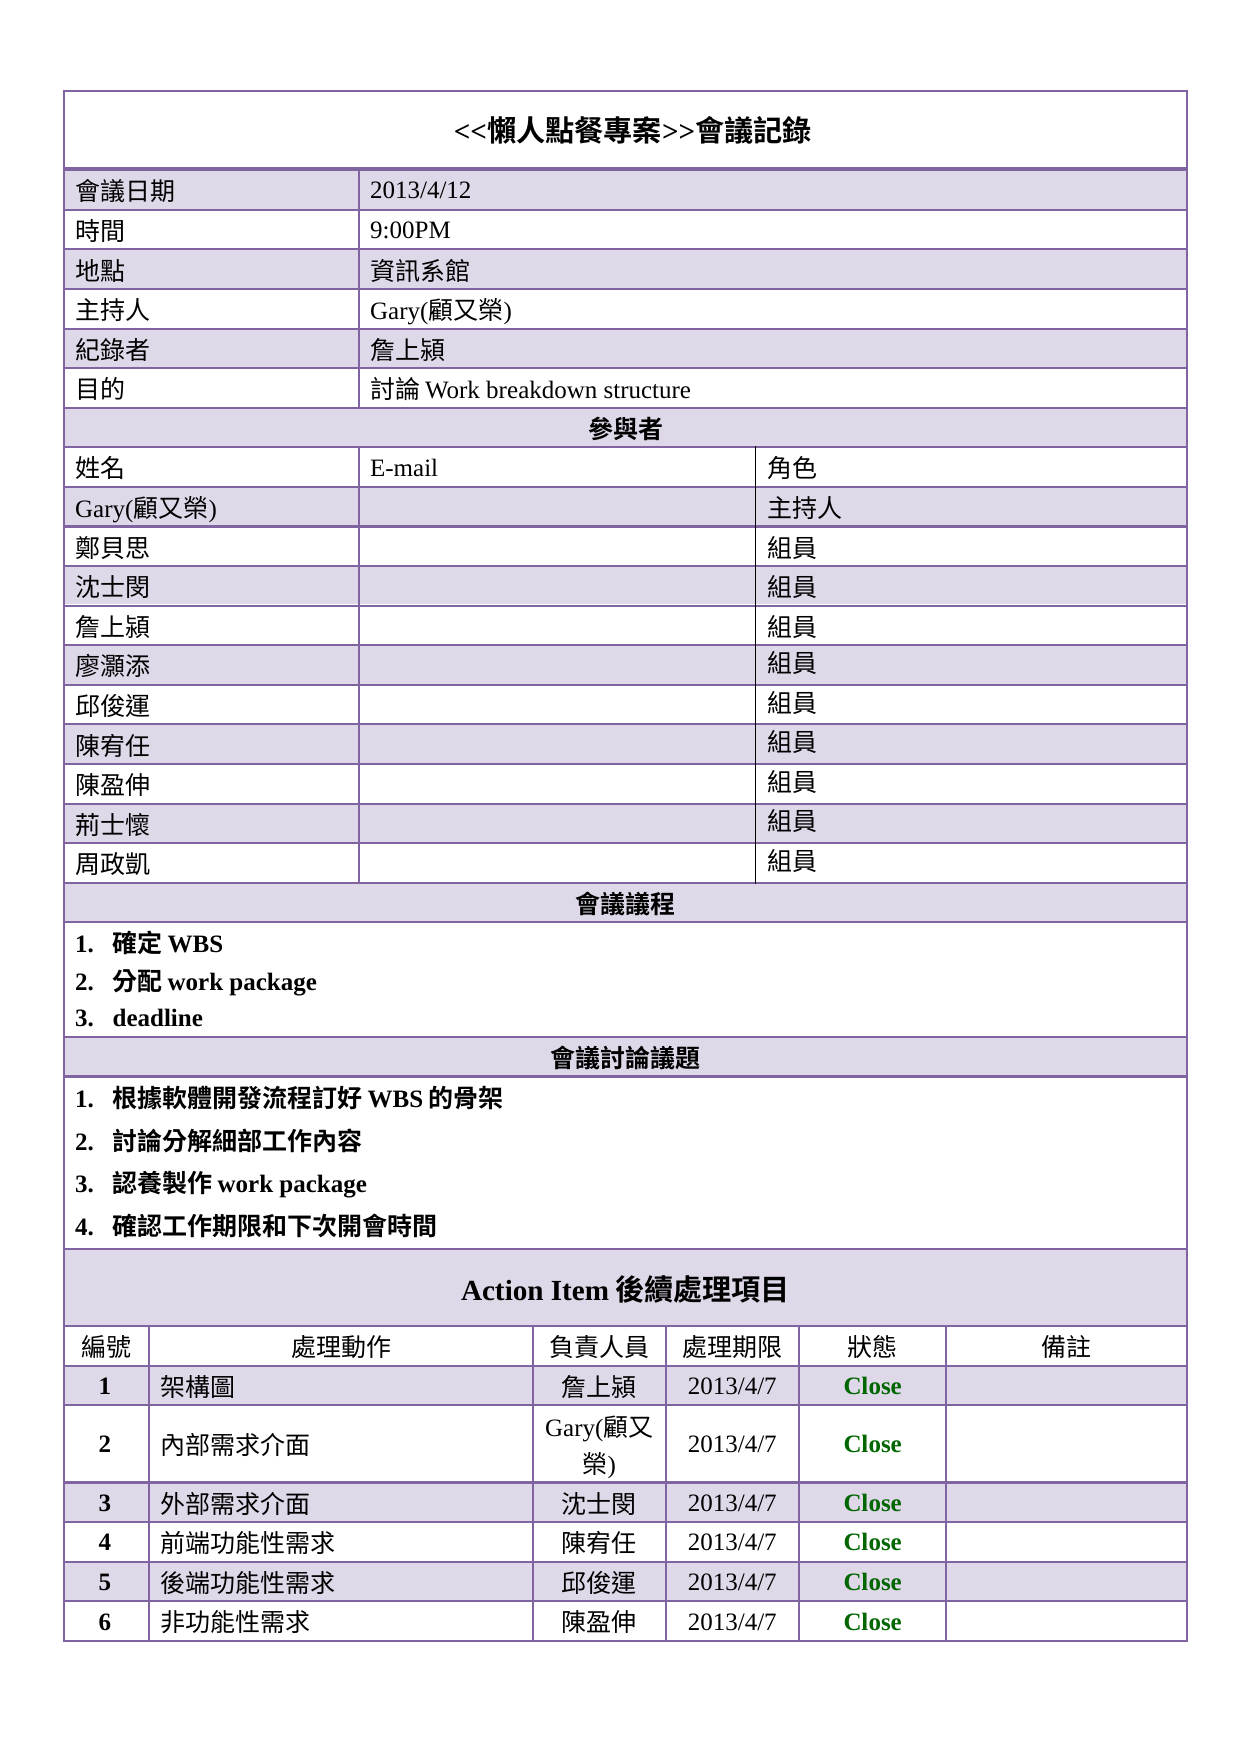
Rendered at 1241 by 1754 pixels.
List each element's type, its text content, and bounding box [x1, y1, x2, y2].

table_cell 2013/4/7 [667, 1563, 798, 1600]
table_cell 陳宥任 [65, 725, 358, 763]
table_cell [360, 607, 755, 644]
table_cell 根據軟體開發流程訂好WBS的骨架 討論分解細部工作內容 認養製作work package 確認工作期限和下次開會時間 [65, 1078, 1186, 1248]
table_cell 處理動作 [150, 1327, 532, 1365]
table_cell 2013/4/7 [667, 1367, 798, 1404]
table_cell 組員 [756, 844, 1186, 882]
table_cell 組員 [756, 805, 1186, 842]
table_cell 姓名 [65, 448, 358, 486]
table_cell 編號 [65, 1327, 148, 1365]
table_cell [65, 1563, 148, 1600]
table_cell 資訊系館 [360, 250, 1186, 288]
table_cell [947, 1484, 1186, 1521]
table_cell [947, 1523, 1186, 1561]
table_cell 紀錄者 [65, 330, 358, 367]
table_cell 組員 [756, 607, 1186, 644]
table_cell 外部需求介面 [150, 1484, 532, 1521]
table_cell 2013/4/7 [667, 1602, 798, 1640]
table_cell 討論Work breakdown structure [360, 369, 1186, 407]
table_cell 沈士閔 [534, 1484, 665, 1521]
table_cell 前端功能性需求 [150, 1523, 532, 1561]
table_cell Action Item後續處理項目 [65, 1250, 1186, 1325]
table_cell Close [800, 1602, 945, 1640]
table_cell Gary(顧又榮) [534, 1406, 665, 1481]
table_cell 廖灝添 [65, 646, 358, 684]
table_cell 時間 [65, 211, 358, 248]
table_cell 會議討論議題 [65, 1038, 1186, 1075]
table_cell E-mail [360, 448, 755, 486]
table_cell 詹上潁 [360, 330, 1186, 367]
table_cell [947, 1406, 1186, 1481]
table_cell 2013/4/7 [667, 1406, 798, 1481]
table_cell Gary(顧又榮) [65, 488, 358, 525]
table_cell 處理期限 [667, 1327, 798, 1365]
table_cell 會議議程 [65, 884, 1186, 921]
table_cell 參與者 [65, 409, 1186, 446]
table_cell Close [800, 1406, 945, 1481]
table_cell 組員 [756, 725, 1186, 763]
table_cell 內部需求介面 [150, 1406, 532, 1481]
table_cell 2013/4/7 [667, 1523, 798, 1561]
table_cell [360, 844, 755, 882]
table_cell 角色 [756, 448, 1186, 486]
table_cell Close [800, 1484, 945, 1521]
table_cell [65, 1523, 148, 1561]
table_cell 負責人員 [534, 1327, 665, 1365]
table_cell 後端功能性需求 [150, 1563, 532, 1600]
table_cell 組員 [756, 765, 1186, 802]
table_cell [65, 1602, 148, 1640]
table_cell 狀態 [800, 1327, 945, 1365]
table_cell 主持人 [756, 488, 1186, 525]
table_cell 確定WBS 分配work package deadline [65, 923, 1186, 1036]
table_header <<懶人點餐專案>>會議記錄 [65, 92, 1186, 167]
table_cell [65, 1406, 148, 1481]
table_cell 9:00PM [360, 211, 1186, 248]
table_cell [360, 488, 755, 525]
table_cell 鄭貝思 [65, 528, 358, 565]
table_cell Gary(顧又榮) [360, 290, 1186, 327]
table_cell [360, 805, 755, 842]
table_cell 詹上潁 [534, 1367, 665, 1404]
table_cell [947, 1563, 1186, 1600]
table_cell [360, 567, 755, 604]
table_cell [947, 1367, 1186, 1404]
table_cell 2013/4/12 [360, 171, 1186, 209]
table_cell 備註 [947, 1327, 1186, 1365]
table_cell [360, 686, 755, 723]
table_cell [65, 1367, 148, 1404]
table_cell [360, 528, 755, 565]
table_cell 邱俊運 [534, 1563, 665, 1600]
table_cell 非功能性需求 [150, 1602, 532, 1640]
table_cell 詹上潁 [65, 607, 358, 644]
table_cell 沈士閔 [65, 567, 358, 604]
table_cell 組員 [756, 686, 1186, 723]
table_cell 組員 [756, 528, 1186, 565]
table_cell 組員 [756, 567, 1186, 604]
table_cell 荊士懷 [65, 805, 358, 842]
table_cell [360, 765, 755, 802]
table_cell 主持人 [65, 290, 358, 327]
table_cell [947, 1602, 1186, 1640]
table_cell 組員 [756, 646, 1186, 684]
table_cell 地點 [65, 250, 358, 288]
table_cell [65, 1484, 148, 1521]
table_cell 邱俊運 [65, 686, 358, 723]
table_cell 陳盈伸 [534, 1602, 665, 1640]
table_cell 陳宥任 [534, 1523, 665, 1561]
table_cell [360, 725, 755, 763]
table_cell 陳盈伸 [65, 765, 358, 802]
table_cell 周政凱 [65, 844, 358, 882]
table_cell Close [800, 1563, 945, 1600]
table_cell 2013/4/7 [667, 1484, 798, 1521]
table_cell Close [800, 1523, 945, 1561]
table_cell Close [800, 1367, 945, 1404]
table_cell [360, 646, 755, 684]
table_cell 會議日期 [65, 171, 358, 209]
table_cell 目的 [65, 369, 358, 407]
table_cell 架構圖 [150, 1367, 532, 1404]
